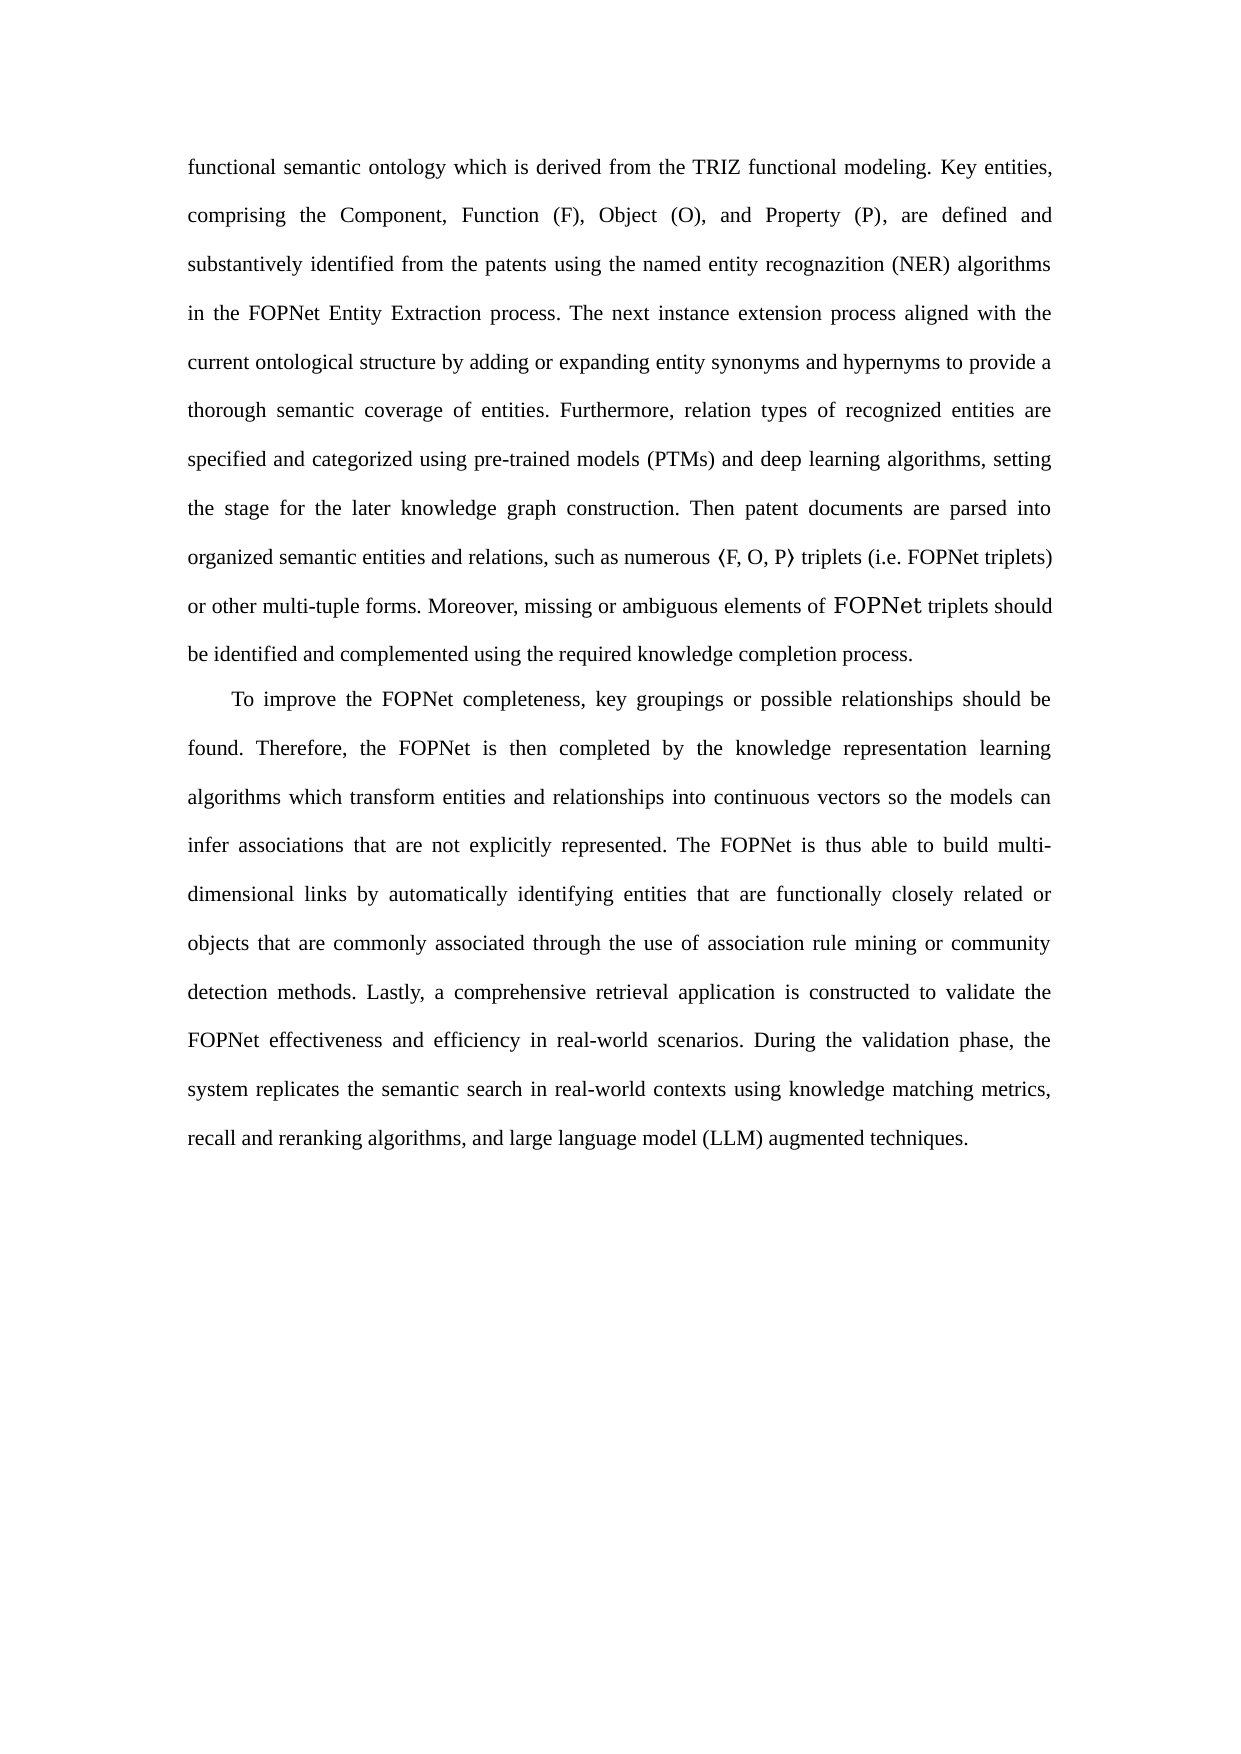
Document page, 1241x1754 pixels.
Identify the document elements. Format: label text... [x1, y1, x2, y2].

text To improve the FOPNet completeness, key groupings or possible relationships should be found. Therefore, the FOPNet is then completed by the knowledge representation learning algorithms which transform entities and relationships into continuous vectors so the models can infer associations that are not explicitly represented. The FOPNet is thus able to build multi-dimensional links by automatically identifying entities that are functionally closely related or objects that are commonly associated through the use of association rule mining or community detection methods. Lastly, a comprehensive retrieval application is constructed to validate the FOPNet effectiveness and efficiency in real-world scenarios. During the validation phase, the system replicates the semantic search in real-world contexts using knowledge matching metrics, recall and reranking algorithms, and large language model (LLM) augmented techniques. [187, 683, 1053, 1154]
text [187, 150, 1053, 670]
